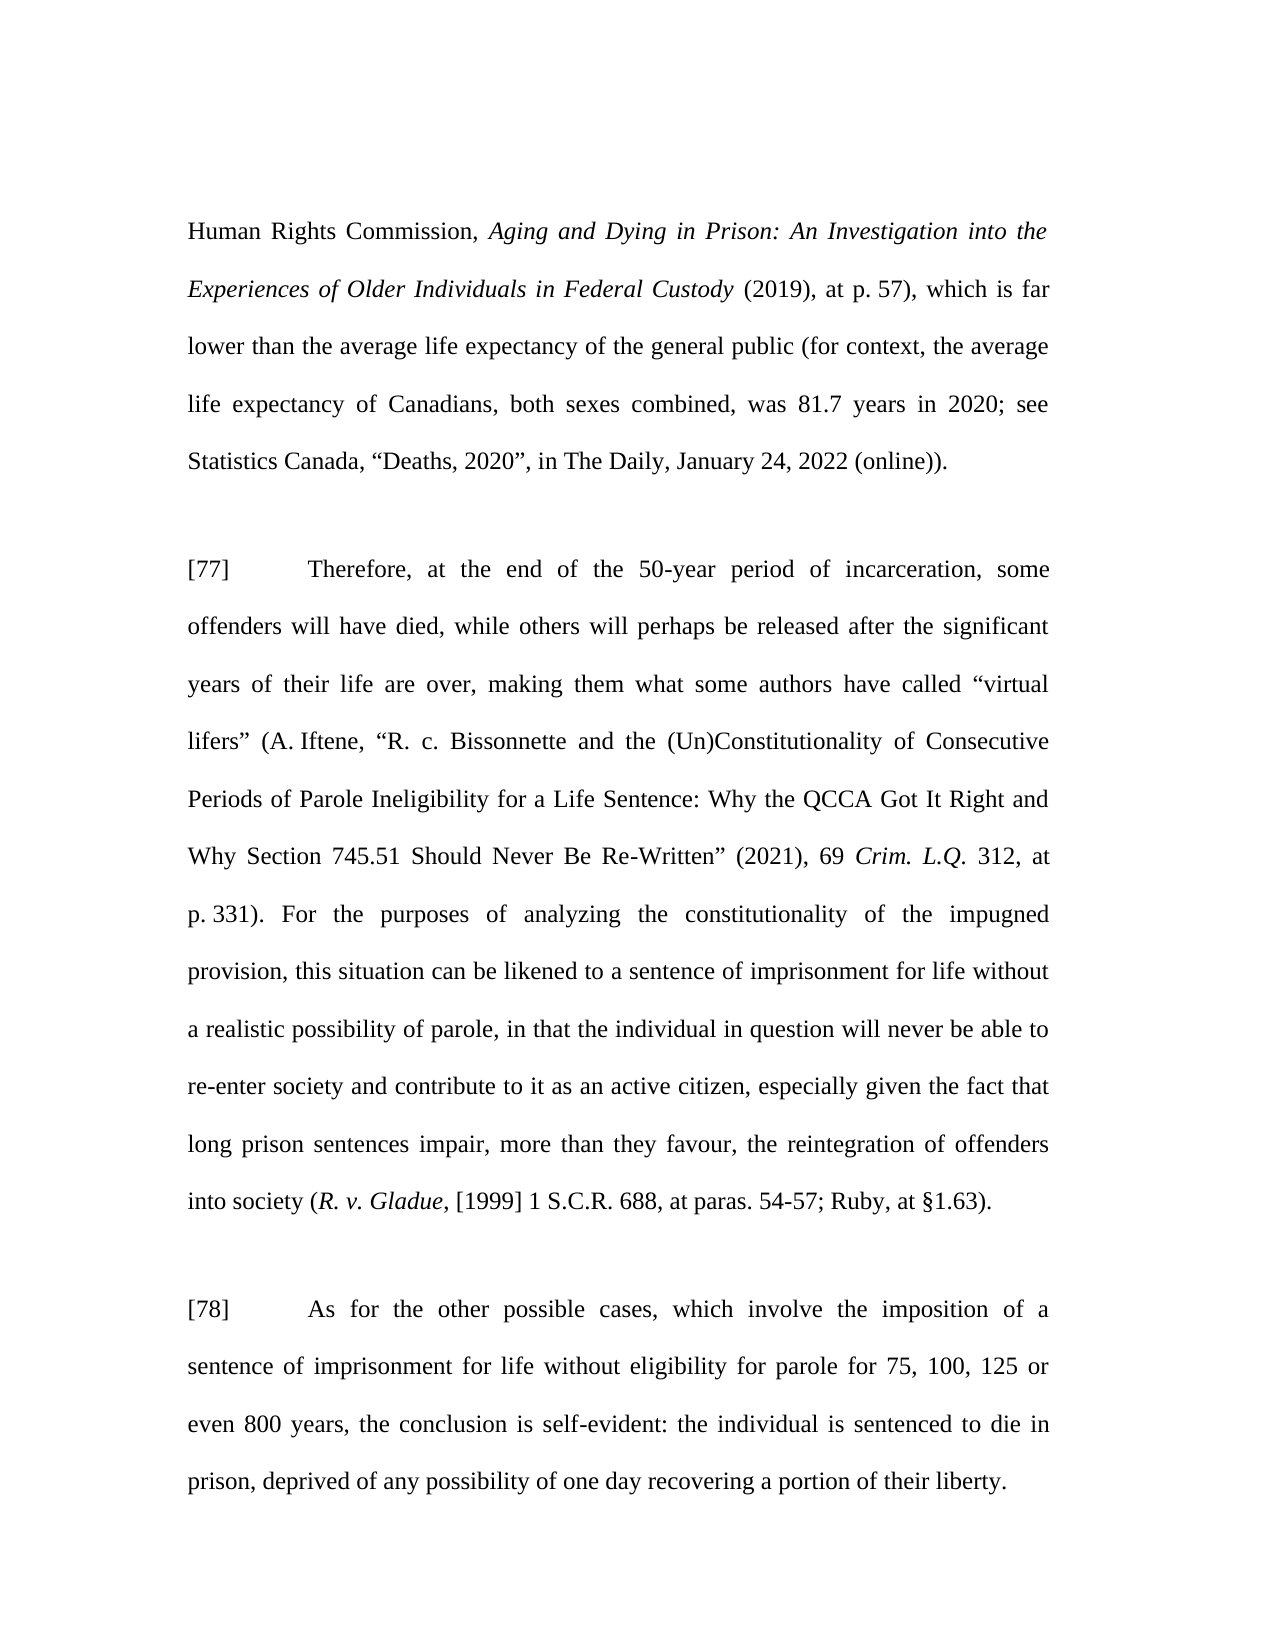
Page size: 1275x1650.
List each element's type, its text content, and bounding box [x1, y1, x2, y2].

text As for the other possible cases, which involve the imposition of a sentence of imprisonment for life without eligibility for parole for 75, 100, 125 or even 800 years, the conclusion is self-evident: the individual is sentenced to die in prison, deprived of any possibility of one day recovering a portion of their liberty. [187, 1294, 1050, 1495]
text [187, 216, 1050, 475]
text Therefore, at the end of the 50-year period of incarceration, some offenders will have died, while others will perhaps be released after the significant years of their life are over, making them what some authors have called “virtual lifers” (A. Iftene, “R. c. Bissonnette and the (Un)Constitutionality of Consecutive Periods of Parole Ineligibility for a Life Sentence: Why the QCCA Got It Right and Why Section 745.51 Should Never Be Re-Written” (2021), 69 Crim. L.Q. 312, at p. 331). For the purposes of analyzing the constitutionality of the impugned provision, this situation can be likened to a sentence of imprisonment for life without a realistic possibility of parole, in that the individual in question will never be able to re-enter society and contribute to it as an active citizen, especially given the fact that long prison sentences impair, more than they favour, the reintegration of offenders into society (R. v. Gladue, [1999] 1 S.C.R. 688, at paras. 54-57; Ruby, at §1.63). [187, 554, 1050, 1215]
